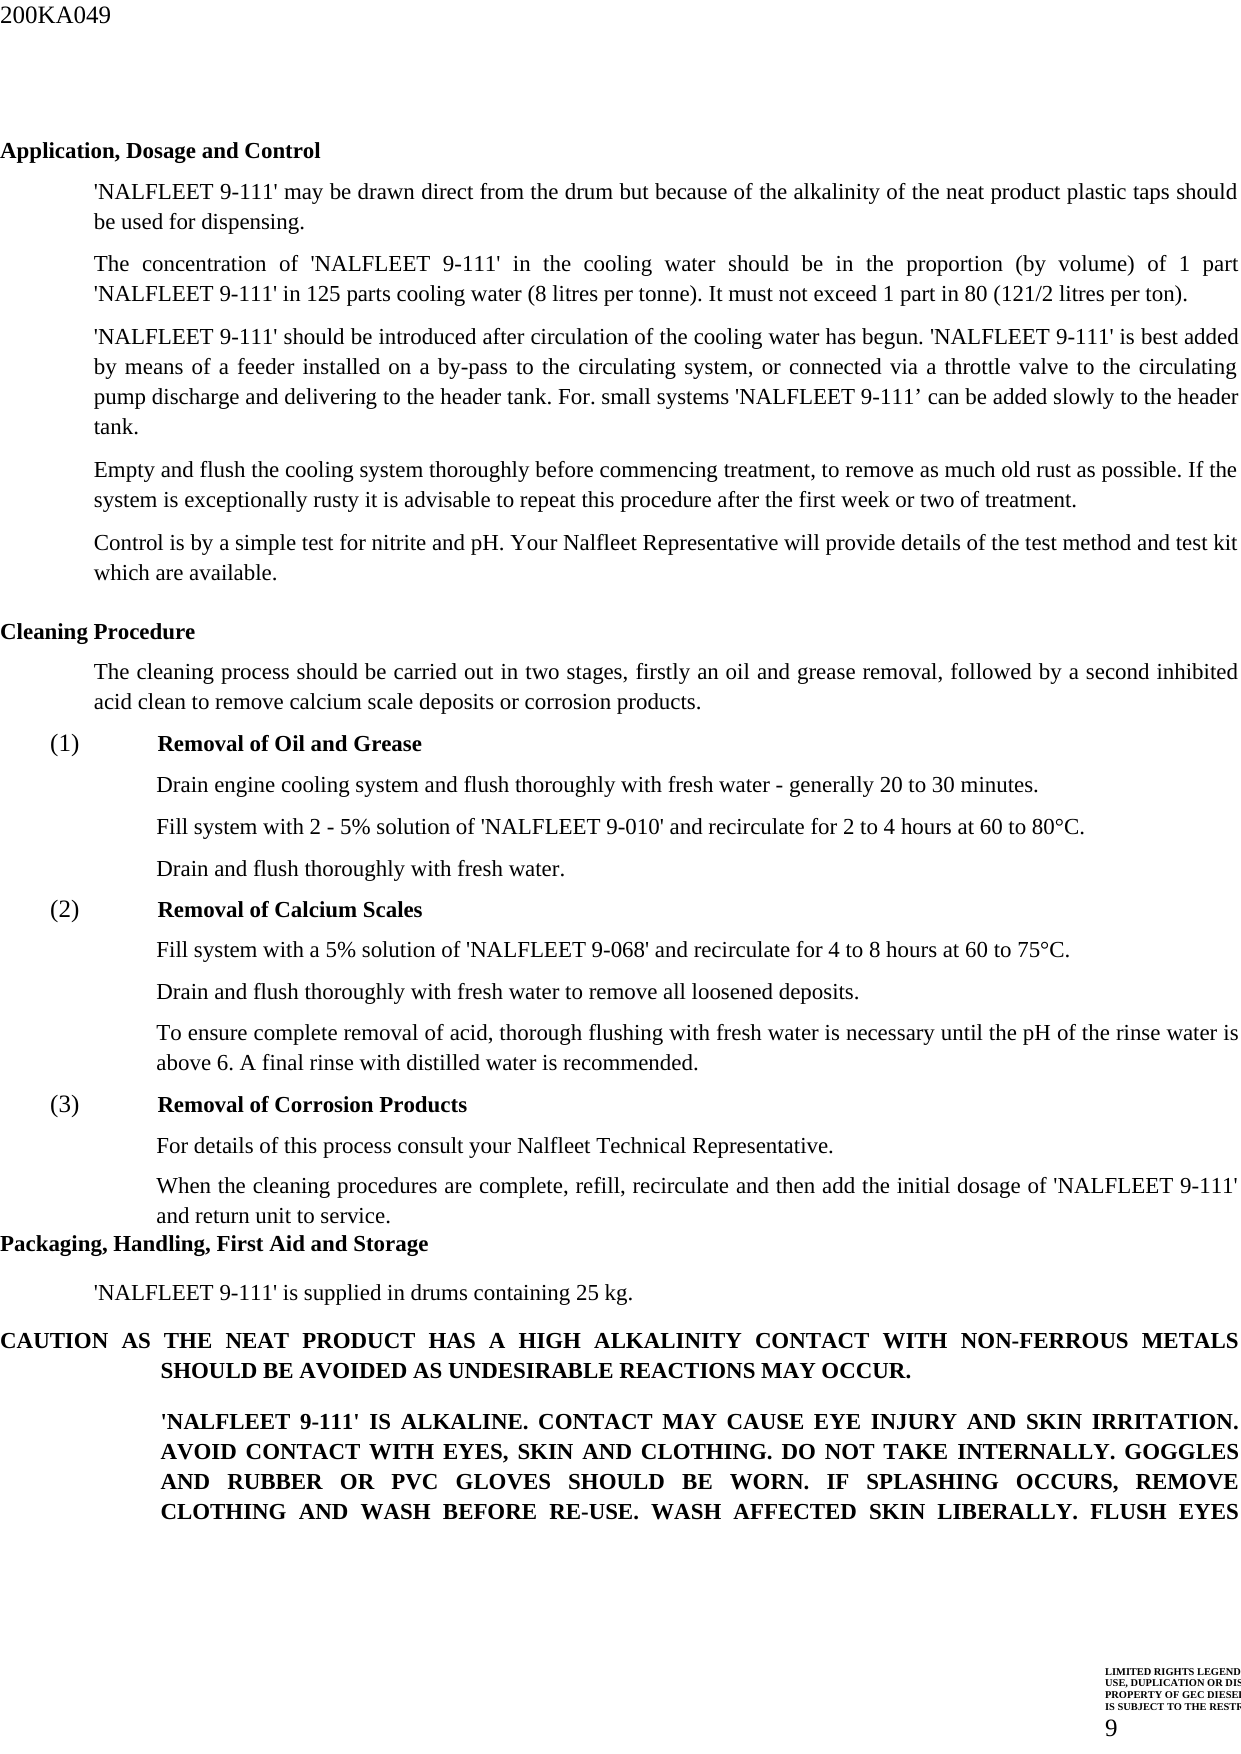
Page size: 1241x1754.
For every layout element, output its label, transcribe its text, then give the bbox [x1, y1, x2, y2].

text Fill system with 2 - 5% solution of 'NALFLEET 9-010' and recirculate for 2 to 4 hours at 60 to 80°C. [156, 810, 1240, 840]
text Control is by a simple test for nitrite and pH. Your Nalfleet Representative will provide details of the test method and test kit which are available. [94, 526, 1240, 586]
text Drain and flush thoroughly with fresh water. [156, 855, 1240, 882]
text The concentration of 'NALFLEET 9-111' in the cooling water should be in the proportion (by volume) of 1 part 'NALFLEET 9-111' in 125 parts cooling water (8 litres per tonne). It must not exceed 1 part in 80 (121/2 litres per ton). [94, 247, 1240, 308]
text CAUTION AS THE NEAT PRODUCT HAS A HIGH ALKALINITY CONTACT WITH NON-FERROUS METALS SHOULD BE AVOIDED AS UNDESIRABLE REACTIONS MAY OCCUR. [0, 1325, 1240, 1385]
text When the cleaning procedures are complete, refill, recirculate and then add the initial dosage of 'NALFLEET 9-111' and return unit to service. [156, 1169, 1240, 1230]
text 'NALFLEET 9-111' is supplied in drums containing 25 kg. [94, 1278, 1240, 1306]
text To ensure complete removal of acid, thorough flushing with fresh water is necessary until the pH of the rinse water is above 6. A final rinse with distilled water is recommended. [156, 1016, 1240, 1076]
text The cleaning process should be carried out in two stages, firstly an oil and grease removal, followed by a second inhibited acid clean to remove calcium scale deposits or corrosion products. [94, 656, 1240, 716]
text 'NALFLEET 9-111' should be introduced after circulation of the cooling water has begun. 'NALFLEET 9-111' is best added by means of a feeder installed on a by-pass to the circulating system, or connected via a throttle valve to the circulating pump discharge and delivering to the header tank. For. small systems 'NALFLEET 9-111’ can be added slowly to the header tank. [94, 321, 1240, 441]
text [160, 1406, 1240, 1526]
subtitle Removal of Oil and Grease [50, 730, 1240, 757]
subtitle Removal of Calcium Scales [50, 895, 1240, 923]
text Drain and flush thoroughly with fresh water to remove all loosened deposits. [156, 978, 1240, 1005]
text For details of this process consult your Nalfleet Technical Representative. [156, 1131, 1240, 1159]
text 'NALFLEET 9-111' may be drawn direct from the drum but because of the alkalinity of the neat product plastic taps should be used for dispensing. [94, 175, 1240, 235]
text Fill system with a 5% solution of 'NALFLEET 9-068' and recirculate for 4 to 8 hours at 60 to 75°C. [156, 933, 1240, 963]
subtitle Application, Dosage and Control [0, 137, 1240, 164]
text Empty and flush the cooling system thoroughly before commencing treatment, to remove as much old rust as possible. If the system is exceptionally rusty it is advisable to repeat this procedure after the first week or two of treatment. [94, 453, 1240, 513]
text Drain engine cooling system and flush thoroughly with fresh water - generally 20 to 30 minutes. [156, 768, 1240, 798]
subtitle Removal of Corrosion Products [50, 1091, 1240, 1118]
text Packaging, Handling, First Aid and Storage [0, 1230, 1240, 1257]
subtitle Cleaning Procedure [0, 617, 1240, 645]
